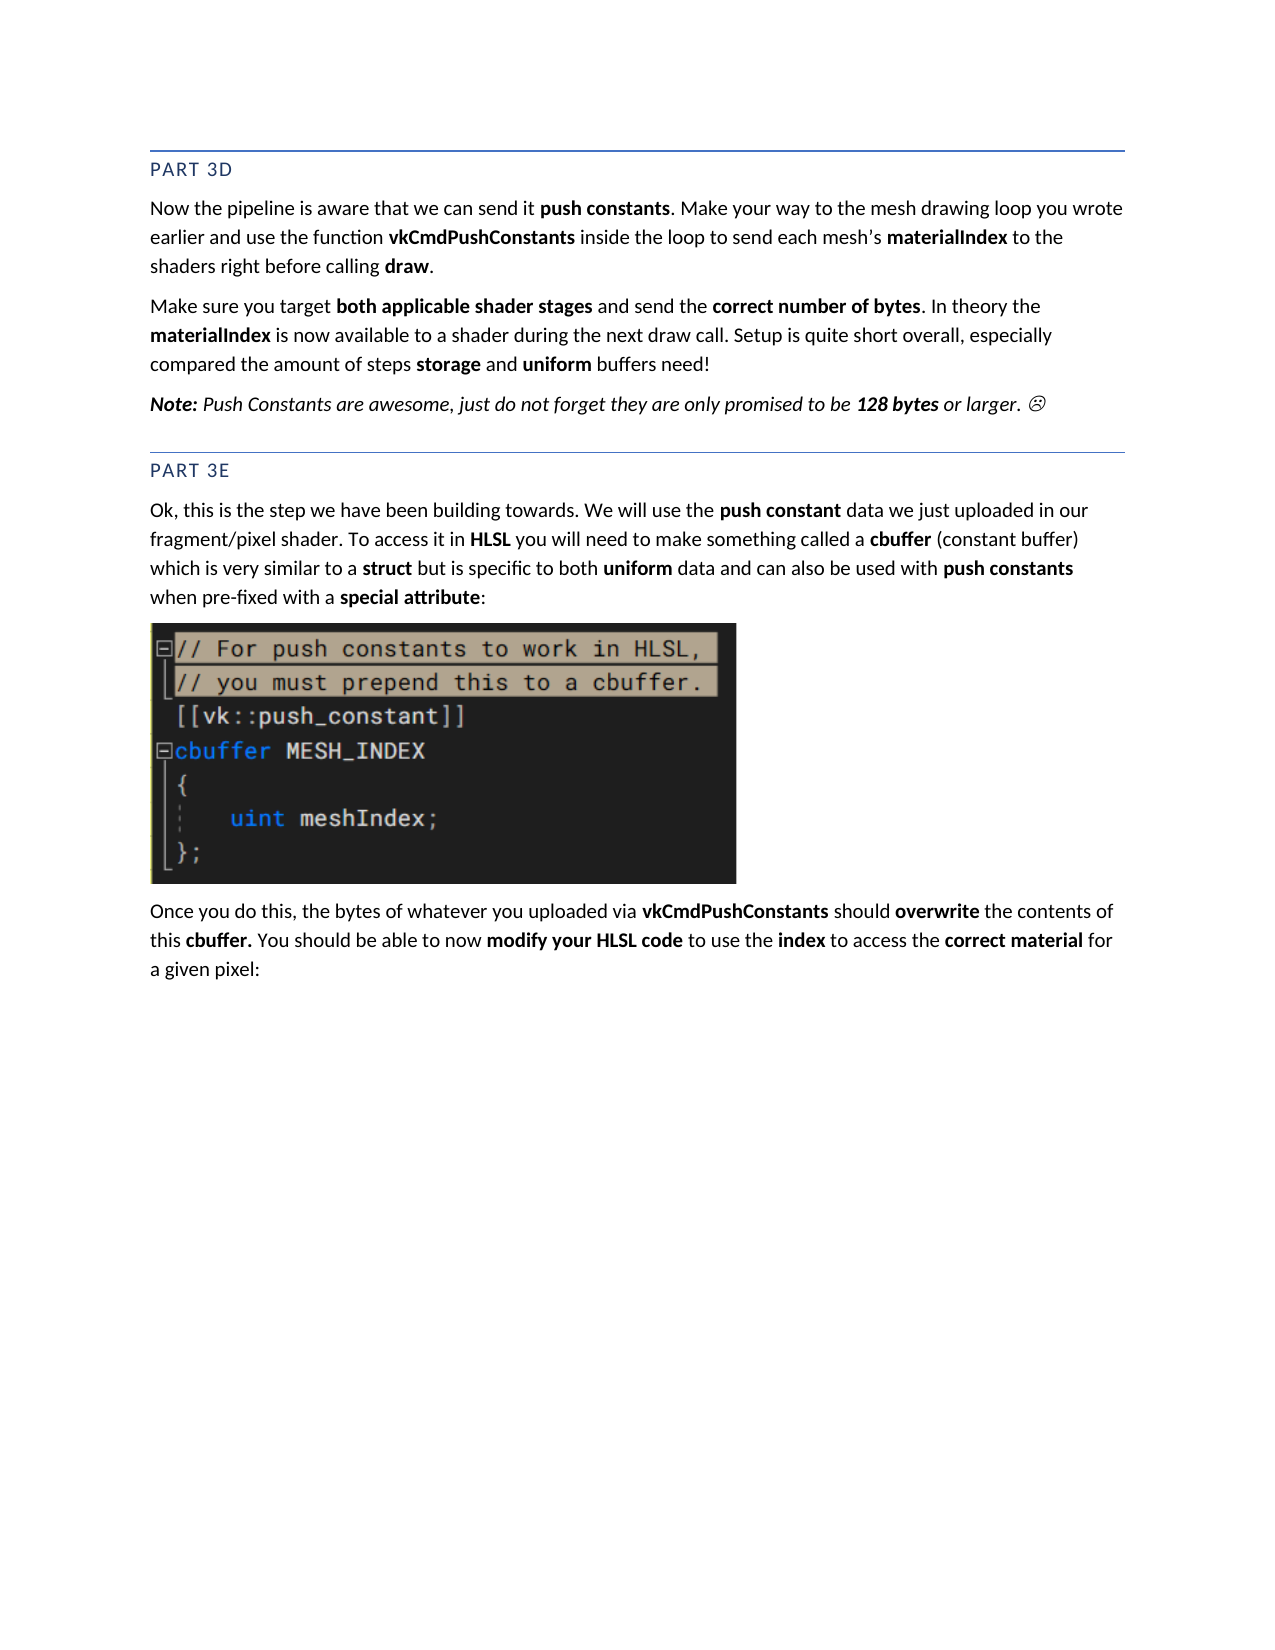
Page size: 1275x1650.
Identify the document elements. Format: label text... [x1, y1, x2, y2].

text Note: Push Constants are awesome, just do not forget they are only promised to be 128 bytes or larger. [150, 391, 1125, 417]
text Make sure you target both applicable shader stages and send the correct number of bytes. In theory the materialIndex is now available to a shader during the next draw call. Setup is quite short overall, especially compared the amount of steps storage and uniform buffers need! [150, 293, 1125, 377]
picture [150, 623, 737, 884]
text Ok, this is the step we have been building towards. We will use the push constant data we just uploaded in our fragment/pixel shader. To access it in HLSL you will need to make something called a cbuffer (constant buffer) which is very similar to a struct but is specific to both uniform data and can also be used with push constants when pre-fixed with a special attribute: [150, 497, 1125, 610]
text Once you do this, the bytes of whatever you uploaded via vkCmdPushConstants should overwrite the contents of this cbuffer. You should be able to now modify your HLSL code to use the index to access the correct material for a given pixel: [150, 898, 1125, 982]
subtitle Part 3D [150, 152, 1125, 181]
text Now the pipeline is aware that we can send it push constants. Make your way to the mesh drawing loop you wrote earlier and use the function vkCmdPushConstants inside the loop to send each mesh’s materialIndex to the shaders right before calling draw. [150, 195, 1125, 279]
subtitle Part 3E [150, 453, 1125, 483]
